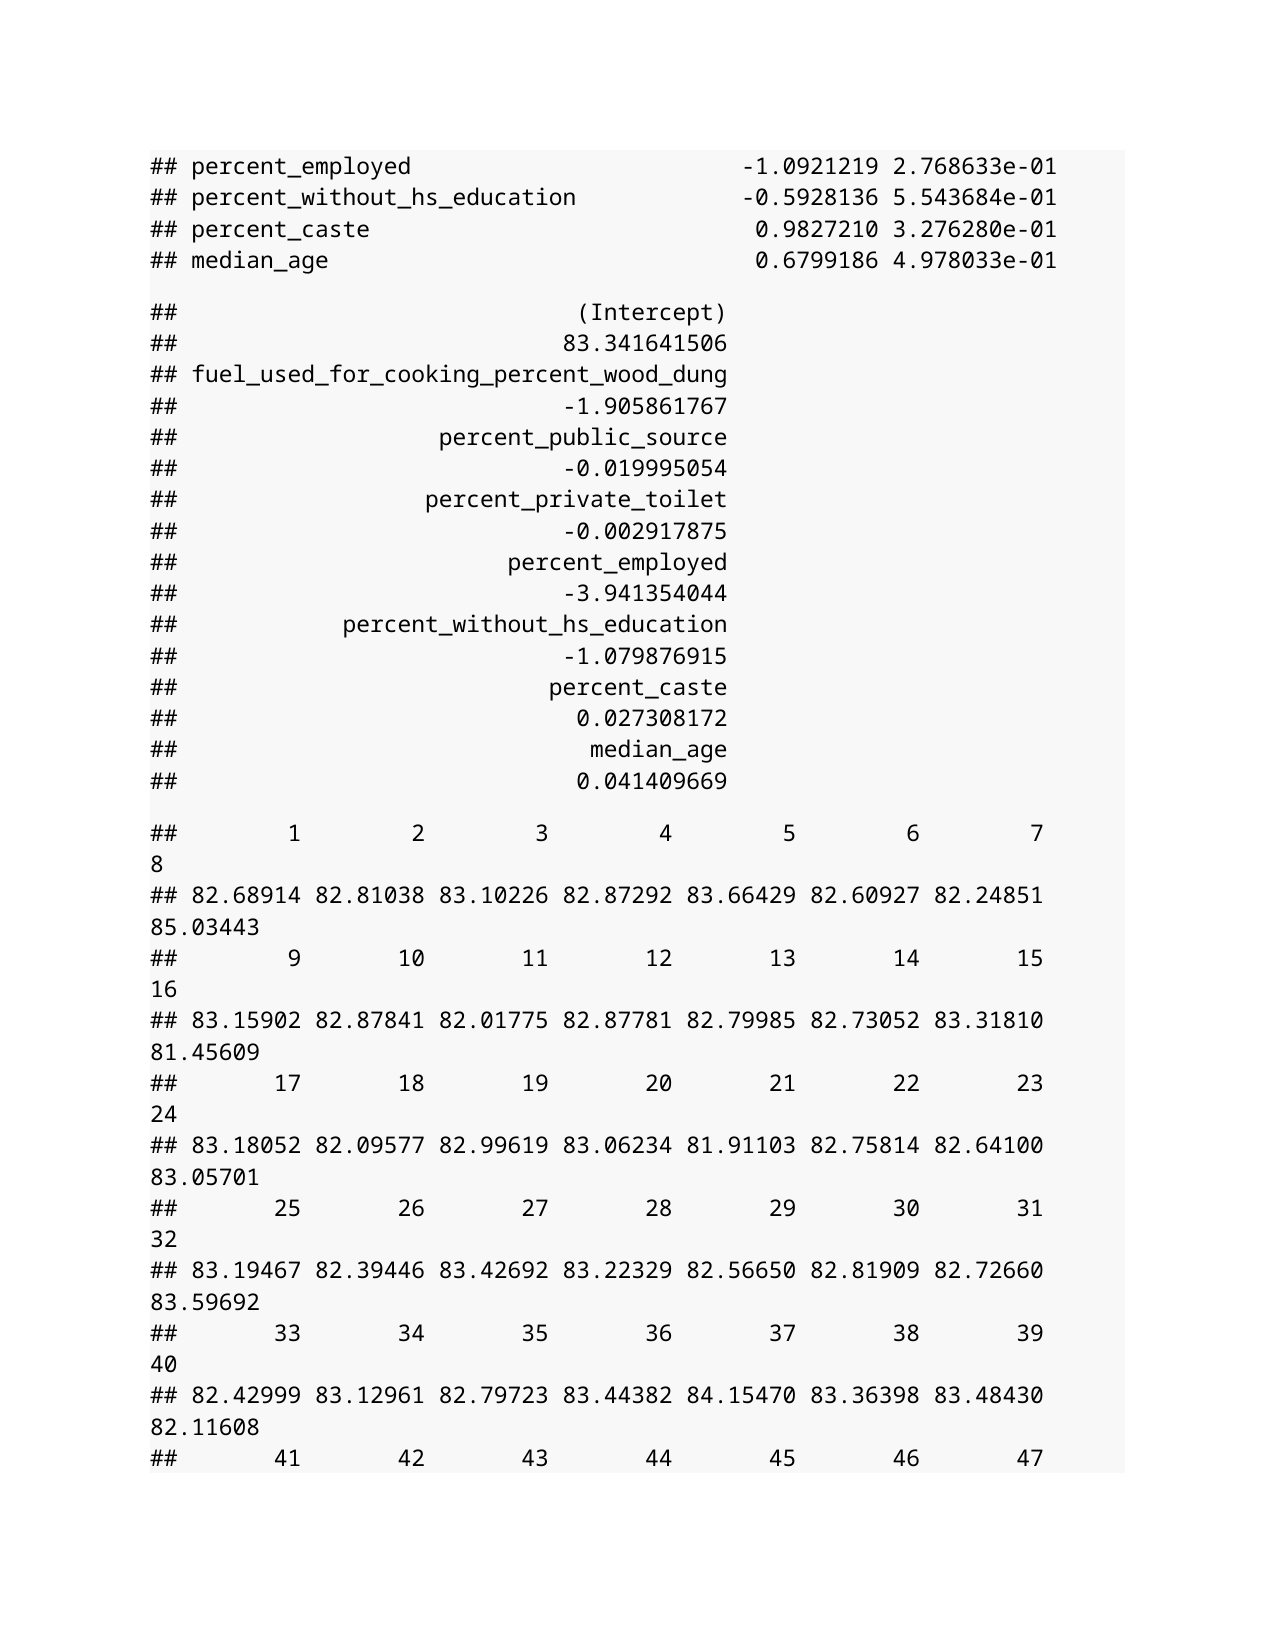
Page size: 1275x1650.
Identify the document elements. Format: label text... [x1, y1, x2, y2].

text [150, 817, 1125, 1473]
text ## (Intercept) ## 83.341641506 ## fuel_used_for_cooking_percent_wood_dung ## -1.905861767 ## percent_public_source ## -0.019995054 ## percent_private_toilet ## -0.002917875 ## percent_employed ## -3.941354044 ## percent_without_hs_education ## -1.079876915 ## percent_caste ## 0.027308172 ## median_age ## 0.041409669 [150, 296, 1125, 796]
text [150, 150, 1125, 275]
